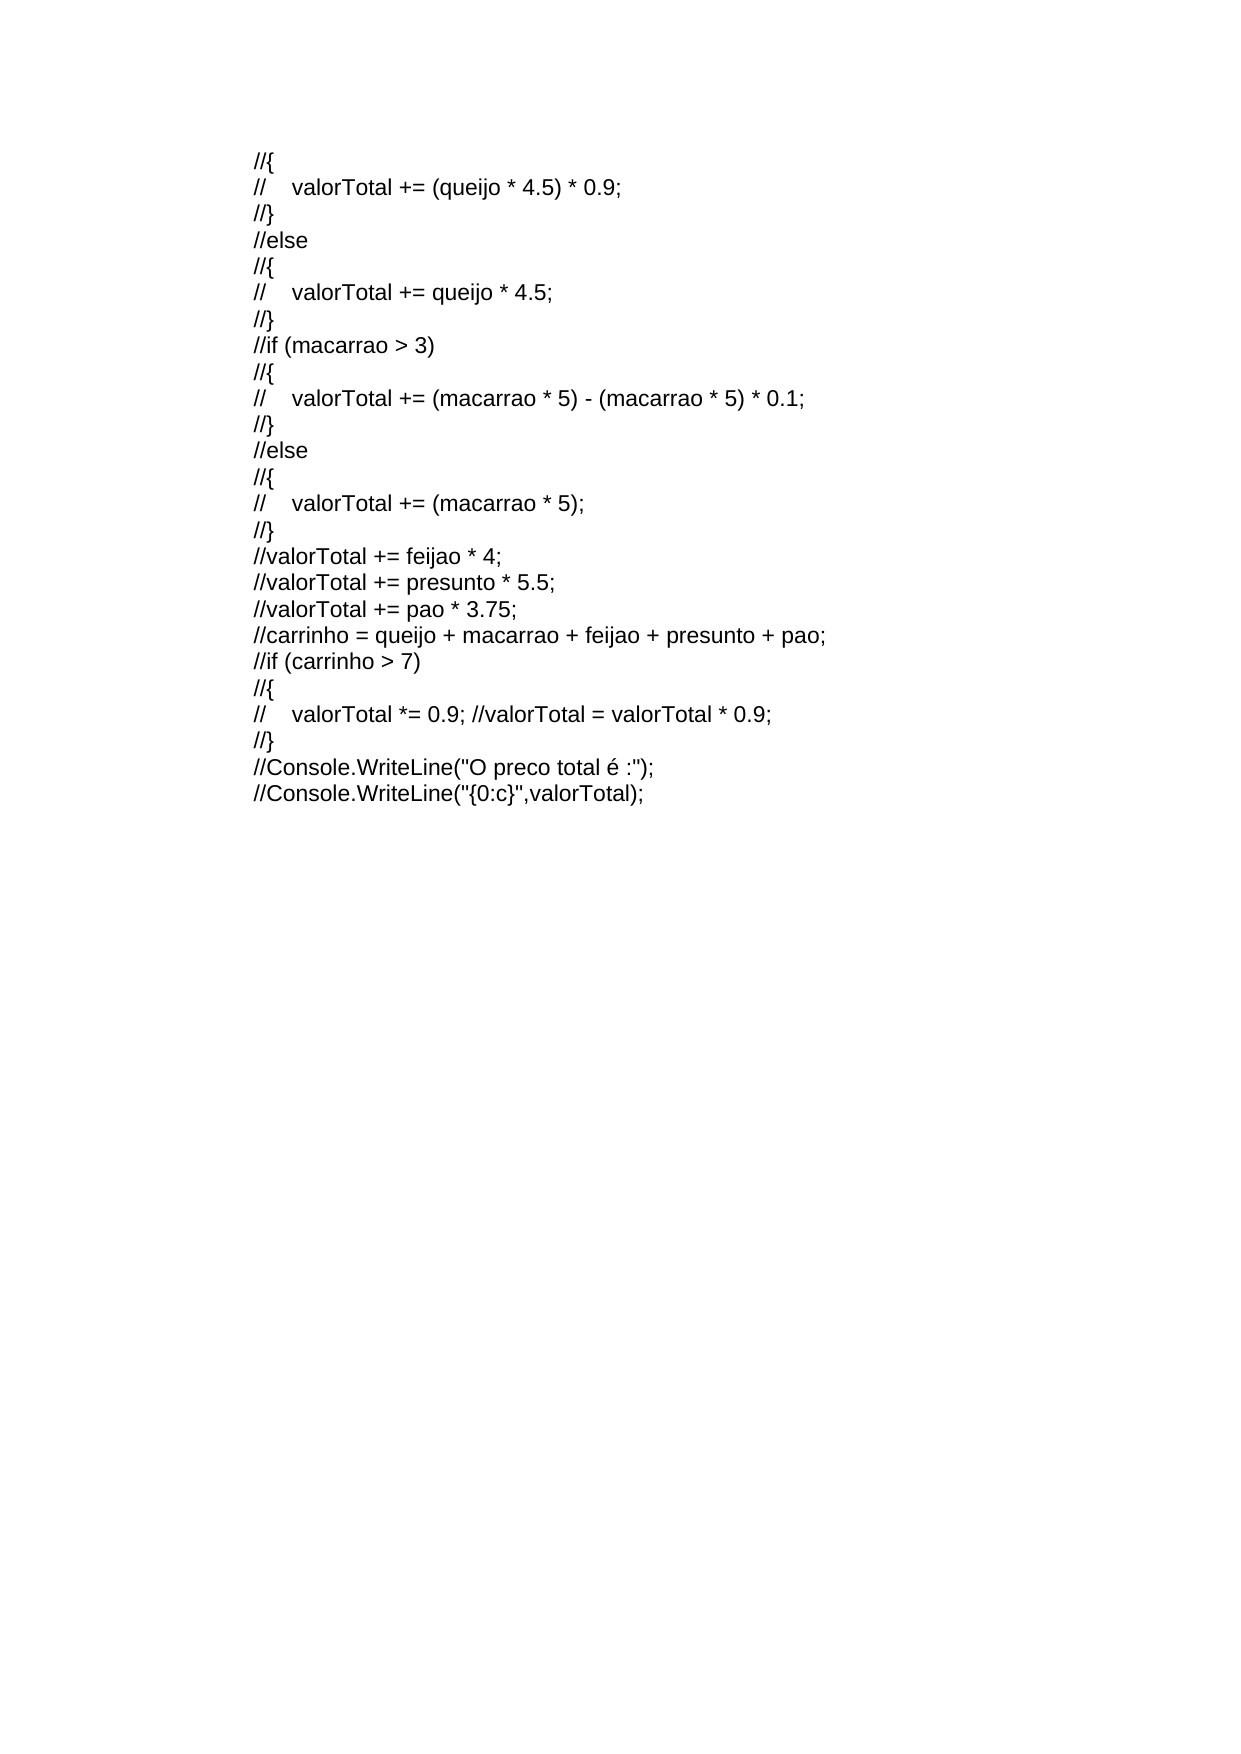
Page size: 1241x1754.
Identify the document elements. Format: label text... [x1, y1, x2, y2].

text //{ [177, 148, 1063, 174]
text //else [177, 227, 1063, 253]
text // valorTotal += (queijo * 4.5) * 0.9; [177, 174, 1063, 200]
text //valorTotal += feijao * 4; [177, 543, 1063, 569]
text //{ [177, 253, 1063, 279]
text //{ [177, 675, 1063, 701]
text // valorTotal += queijo * 4.5; [177, 279, 1063, 306]
text //if (macarrao > 3) [177, 332, 1063, 358]
text //} [177, 306, 1063, 332]
text //Console.WriteLine("{0:c}",valorTotal); [177, 780, 1063, 806]
text //} [177, 517, 1063, 543]
text //{ [177, 464, 1063, 490]
text //} [177, 727, 1063, 754]
text //} [177, 411, 1063, 437]
text //if (carrinho > 7) [177, 648, 1063, 675]
text // valorTotal += (macarrao * 5) - (macarrao * 5) * 0.1; [177, 385, 1063, 411]
text // valorTotal += (macarrao * 5); [177, 490, 1063, 517]
text //else [177, 437, 1063, 464]
text //Console.WriteLine("O preco total é :"); [177, 754, 1063, 780]
text //valorTotal += pao * 3.75; [177, 596, 1063, 622]
text // valorTotal *= 0.9; //valorTotal = valorTotal * 0.9; [177, 701, 1063, 727]
text //} [177, 200, 1063, 227]
text //valorTotal += presunto * 5.5; [177, 569, 1063, 596]
text //{ [177, 358, 1063, 385]
text //carrinho = queijo + macarrao + feijao + presunto + pao; [177, 622, 1063, 648]
